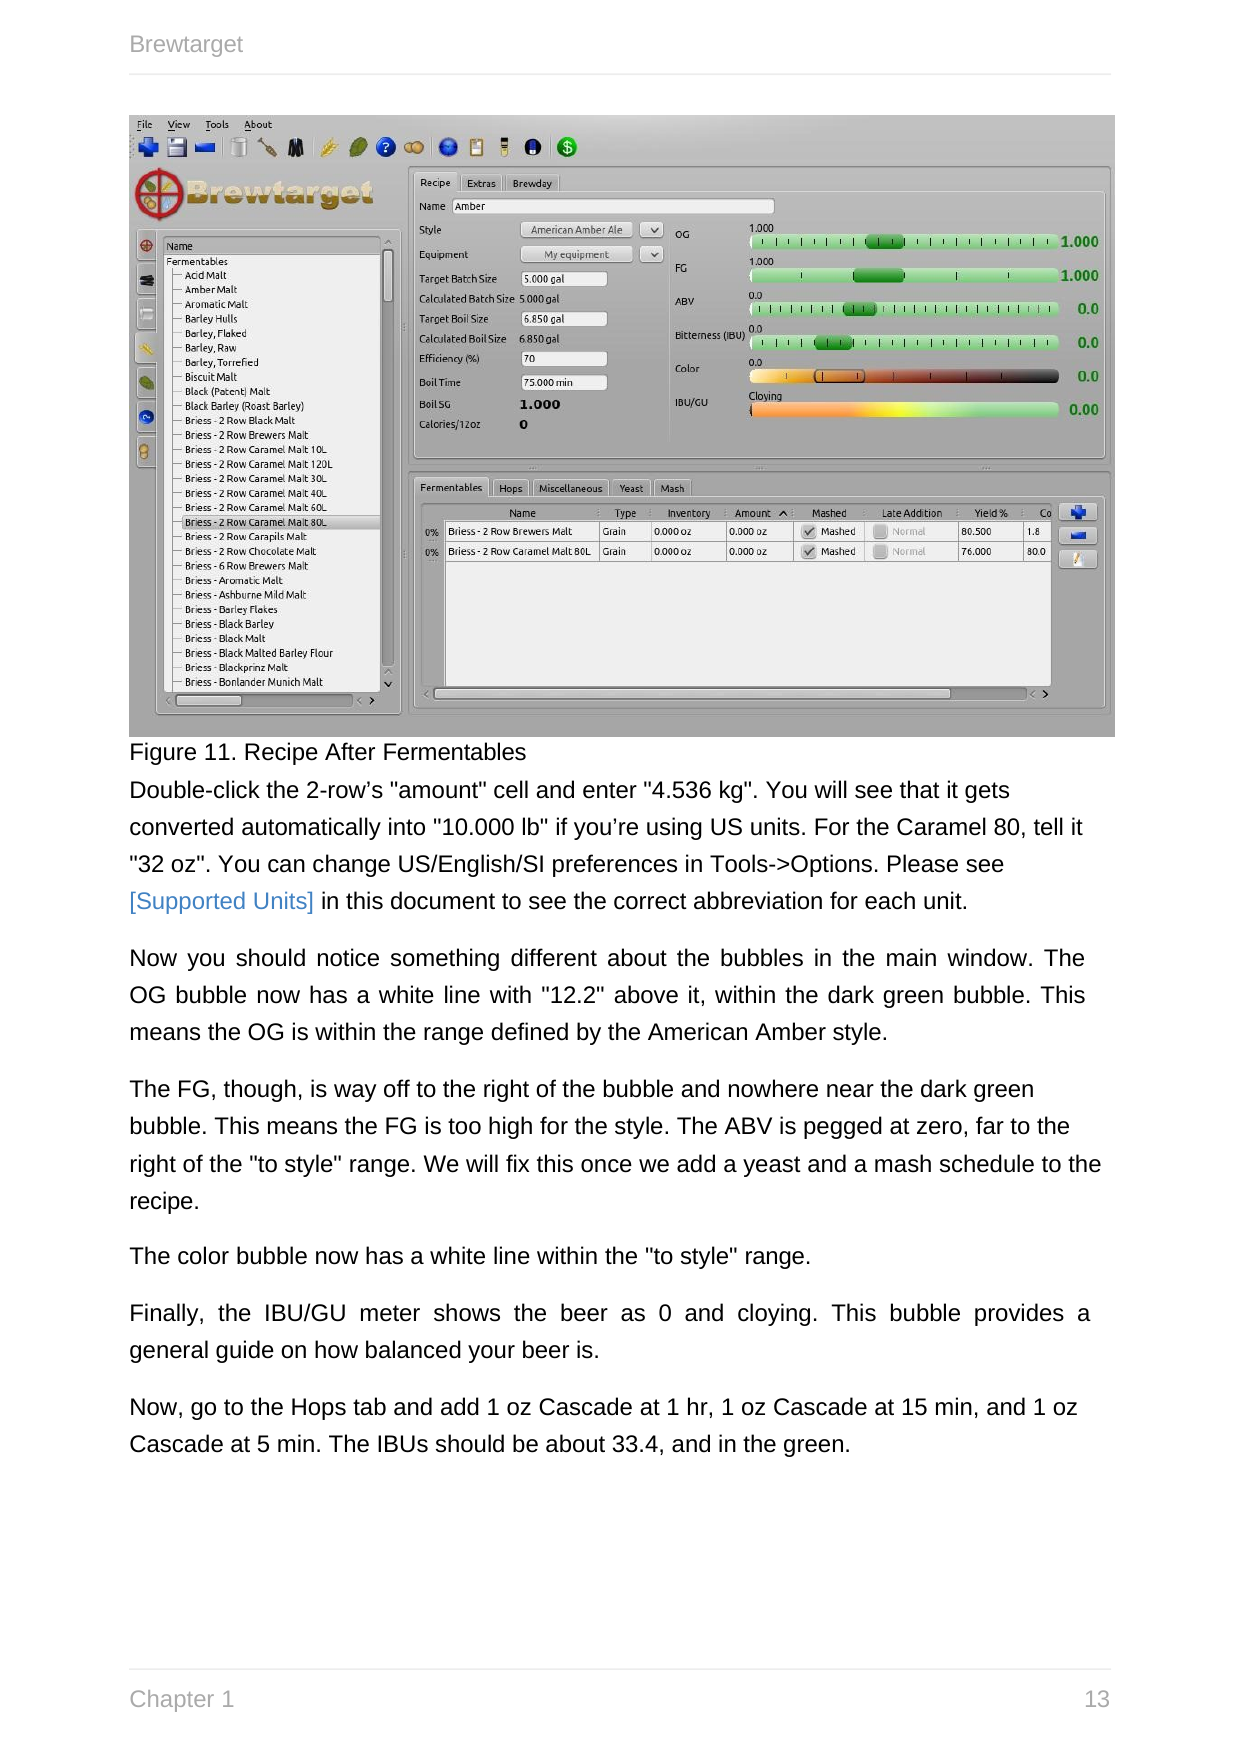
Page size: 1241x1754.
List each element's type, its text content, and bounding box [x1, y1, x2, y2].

text Double-click the 2-row’s "amount" cell and enter "4.536 kg". You will see that it gets converted automatically into "10.000 lb" if you’re using US units. For the Caramel 80, tell it "32 oz". You can change US/English/SI preferences in Tools->Options. Please see [Supported Units] in this document to see the correct abbreviation for each unit. [129, 776, 1108, 915]
text The FG, though, is way off to the right of the bubble and nowhere near the dark green bubble. This means the FG is too high for the style. The ABV is pegged at zero, far to the right of the "to style" range. We will fix this once we add a yeast and a mash schedule to the recipe. [129, 1075, 1108, 1214]
text Now you should notice something different about the bubbles in the main window. The OG bubble now has a white line with "12.2" above it, within the dark green bubble. This means the OG is within the range defined by the American Amber style. [129, 944, 1085, 1046]
text Now, go to the Hops tab and add 1 oz Cascade at 1 hr, 1 oz Cascade at 15 min, and 1 oz Cascade at 5 min. The IBUs should be about 33.4, and in the green. [129, 1393, 1108, 1458]
text Finally, the IBU/GU meter shows the beer as 0 and cloying. This bubble provides a general guide on how balanced your beer is. [129, 1299, 1091, 1364]
text Figure 11. Recipe After Fermentables [129, 738, 1240, 766]
picture [129, 115, 1115, 737]
text The color bubble now has a white line within the "to style" range. [129, 1242, 1240, 1270]
